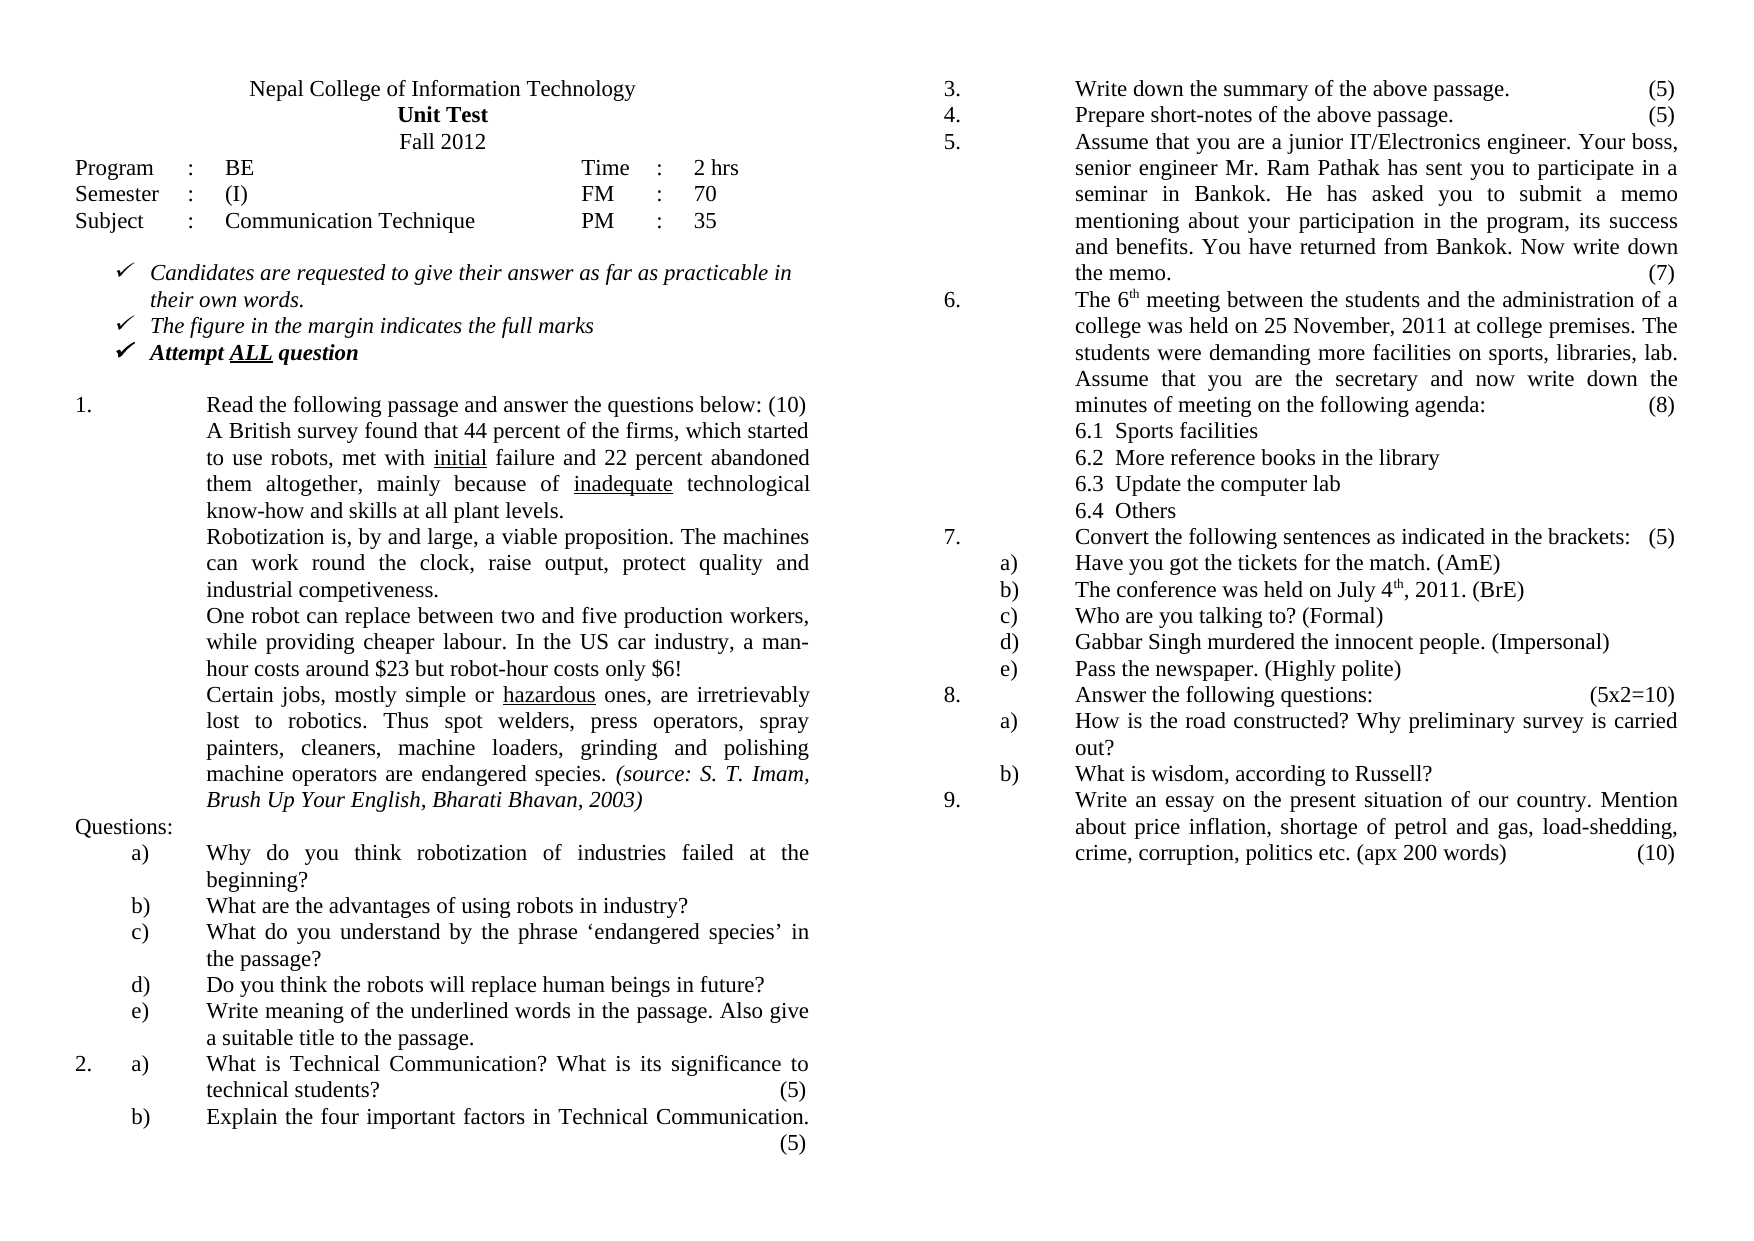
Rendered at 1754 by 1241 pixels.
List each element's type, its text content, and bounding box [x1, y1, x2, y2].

text b) What is wisdom, according to Russell? [944, 760, 1679, 787]
text 3. Write down the summary of the above passage. (5) [944, 75, 1679, 101]
text 2. a) What is Technical Communication? What is its significance to technical students? (5) [75, 1050, 810, 1103]
text of Information Technology [75, 75, 810, 101]
text 8. Answer the following questions: (5x2=10) [944, 681, 1679, 707]
text d) Do you think the robots will replace human beings in future? [75, 971, 810, 997]
text b) Explain the four important factors in Technical Communication. (5) [75, 1103, 810, 1156]
text 6.3 Update the computer lab [944, 470, 1679, 497]
text a) Have you got the tickets for the match. (AmE) [944, 549, 1679, 576]
text 9. Write an essay on the present situation of our country. Mention about price inflation, shortage of petrol and gas, load-shedding, crime, corruption, politics etc. (apx 200 words) (10) [944, 787, 1679, 866]
list The figure in the margin indicates the full marks [112, 312, 810, 338]
text e) Pass the newspaper. (Highly polite) [944, 655, 1679, 681]
text Certain jobs, mostly simple or hazardous ones, are irretrievably lost to robotics. Thus spot welders, press operators, spray painters, cleaners, machine loaders, grinding and polishing machine operators are endangered species. (source: S. T. Imam, Brush Up Your English, Bharati Bhavan, 2003) [75, 681, 810, 813]
text 7. Convert the following sentences as indicated in the brackets: (5) [944, 523, 1679, 549]
text 6. The 6th meeting between the students and the administration of a college was held on 25 November, 2011 at college premises. The students were demanding more facilities on sports, libraries, lab. Assume that you are the secretary and now write down the minutes of meeting on the following agenda: (8) [944, 286, 1679, 418]
text Subject : Communication Technique PM : 35 [75, 207, 810, 233]
text Semester : (I) FM : 70 [75, 180, 810, 207]
text b) The conference was held on July 4th, 2011. (BrE) [944, 576, 1679, 602]
text 6.4 Others [944, 497, 1679, 523]
text Program : BE Time : 2 hrs [75, 154, 810, 180]
text a) How is the road constructed? Why preliminary survey is carried out? [944, 707, 1679, 760]
list Candidates are requested to give their answer as far as practicable in their own words. [112, 259, 810, 312]
text Fall 2012 [75, 128, 810, 154]
text c) What do you understand by the phrase ‘endangered species’ in the passage? [75, 918, 810, 971]
text b) What are the advantages of using robots in industry? [75, 892, 810, 918]
text e) Write meaning of the underlined words in the passage. Also give a suitable title to the passage. [75, 997, 810, 1050]
text 4. Prepare short-notes of the above passage. (5) [944, 101, 1679, 128]
text Questions: [75, 813, 810, 839]
text d) Gabbar Singh murdered the innocent people. (Impersonal) [944, 628, 1679, 655]
text A British survey found that 44 percent of the firms, which started to use robots, met with initial failure and 22 percent abandoned them altogether, mainly because of inadequate technological know-how and skills at all plant levels. [75, 418, 810, 523]
text 6.2 More reference books in the library [944, 444, 1679, 470]
text 5. Assume that you are a junior IT/Electronics engineer. Your boss, senior engineer Mr. Ram Pathak has sent you to participate in a seminar in Bankok. He has asked you to submit a memo mentioning about your participation in the program, its success and benefits. You have returned from Bankok. Now write down the memo. (7) [944, 128, 1679, 286]
text One robot can replace between two and five production workers, while providing cheaper labour. In the car industry, a man-hour costs around $23 but robot-hour costs only $6! [75, 602, 810, 681]
text Robotization is, by and large, a viable proposition. The machines can work round the clock, raise output, protect quality and industrial competiveness. [75, 523, 810, 602]
text c) Who are you talking to? (Formal) [944, 602, 1679, 628]
list Attempt ALL question [112, 338, 810, 365]
text Unit Test [75, 101, 810, 128]
text a) Why do you think robotization of industries failed at the beginning? [75, 839, 810, 892]
text 1. Read the following passage and answer the questions below: (10) [75, 391, 810, 418]
text 6.1 Sports facilities [944, 418, 1679, 444]
